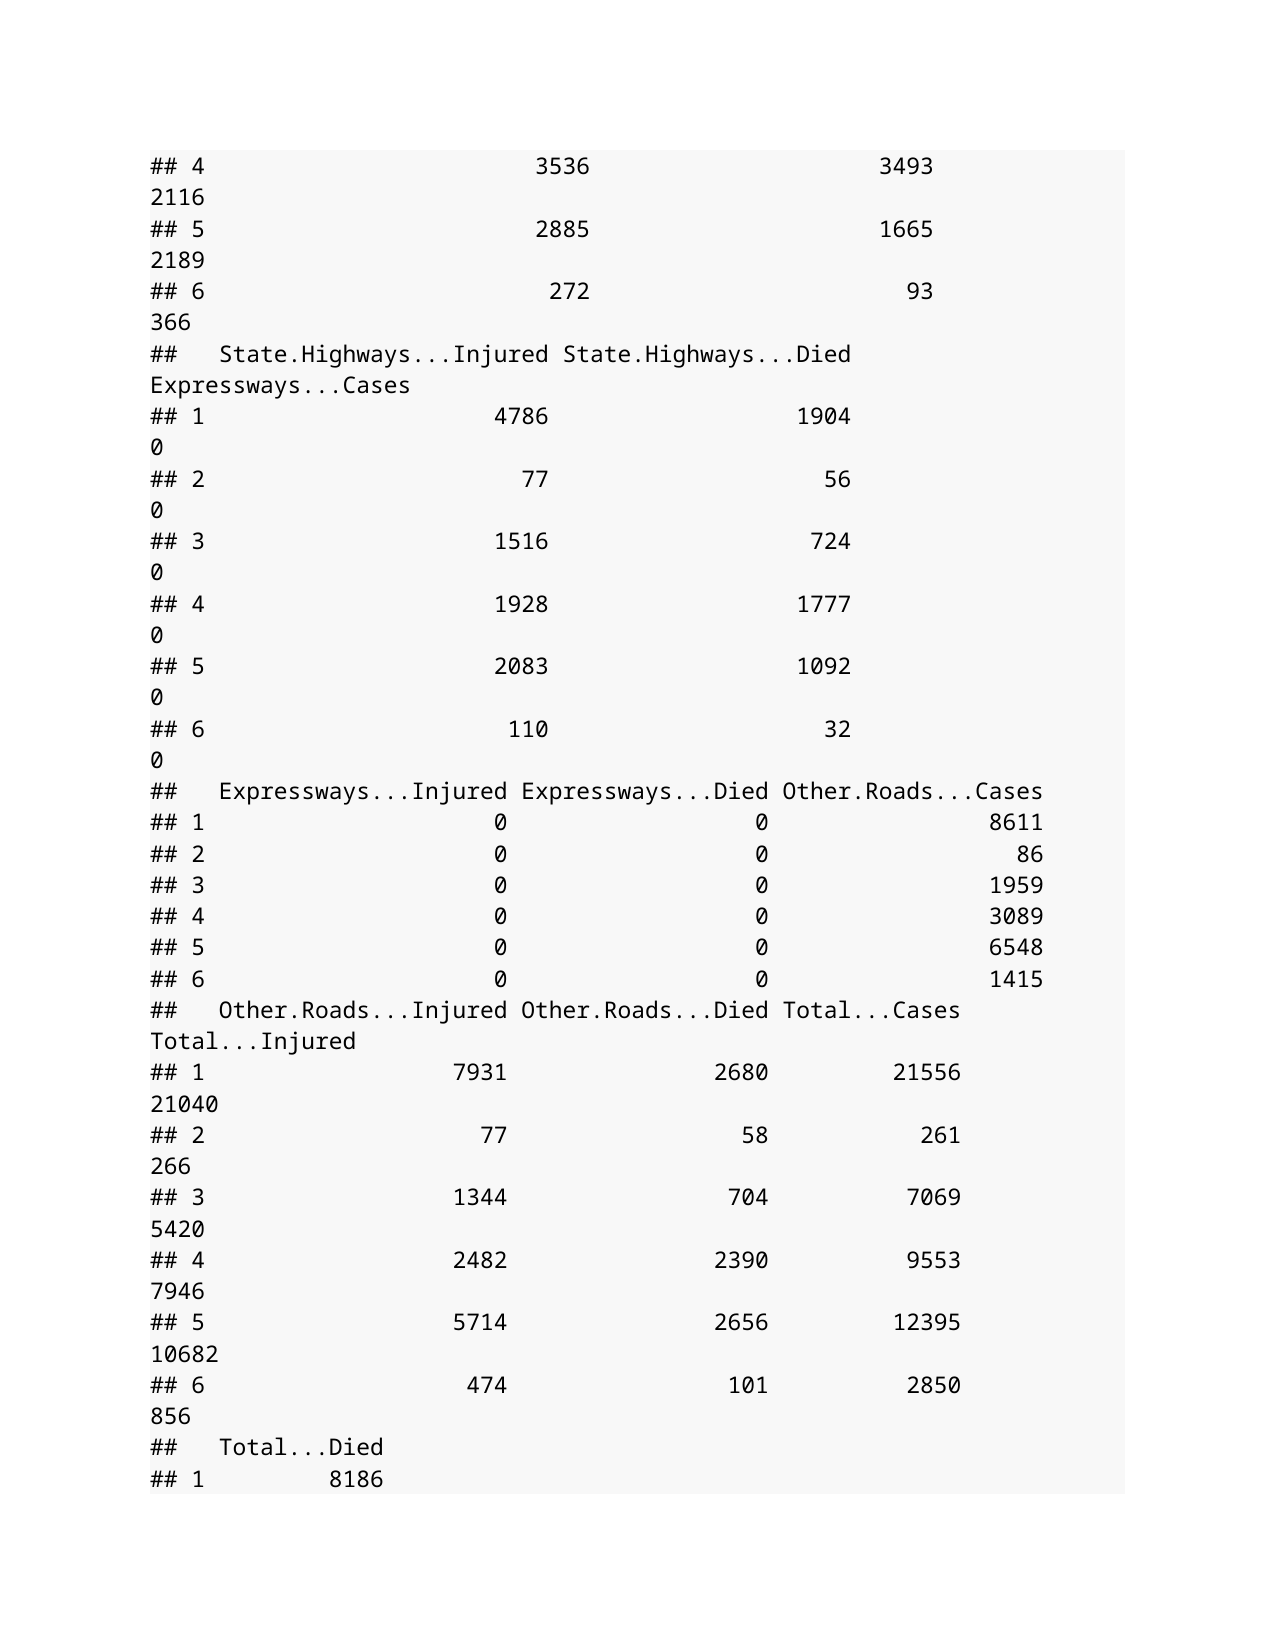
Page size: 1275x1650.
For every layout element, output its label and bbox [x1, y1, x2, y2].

text [150, 150, 1125, 1494]
